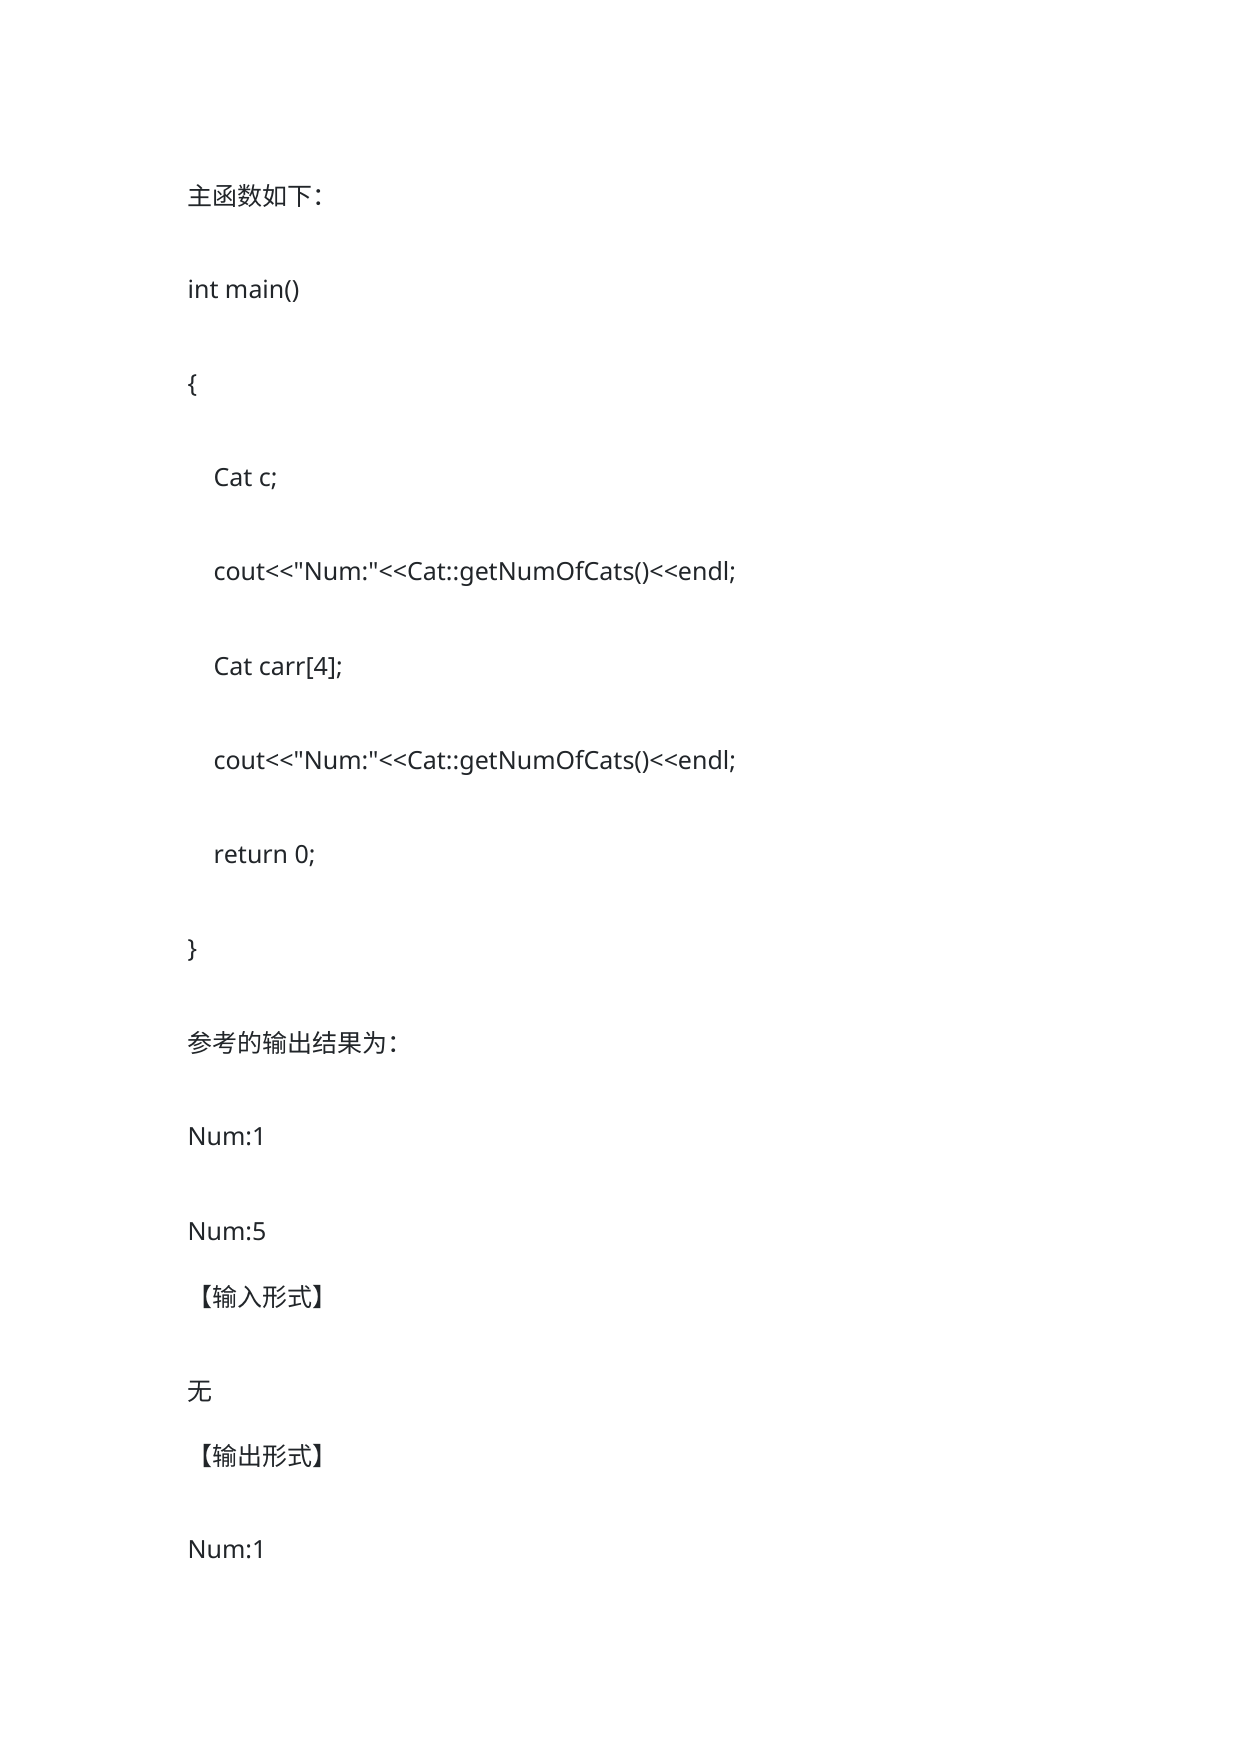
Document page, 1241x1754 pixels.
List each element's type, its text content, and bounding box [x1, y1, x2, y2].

text Num:5 【输入形式】 [187, 1198, 1053, 1328]
text int main() [187, 256, 1053, 321]
text return 0; [187, 821, 1053, 886]
text cout<<"Num:"<<Cat::getNumOfCats()<<endl; [187, 727, 1053, 792]
text } [187, 915, 1053, 980]
text 参考的输出结果为： [187, 1009, 1053, 1074]
text Cat carr[4]; [187, 633, 1053, 698]
text 无 【输出形式】 [187, 1357, 1053, 1487]
text Num:1 [187, 1104, 1053, 1169]
text Cat c; [187, 444, 1053, 509]
text cout<<"Num:"<<Cat::getNumOfCats()<<endl; [187, 539, 1053, 604]
text { [187, 350, 1053, 415]
text 主函数如下： [187, 162, 1053, 227]
text Num:1 [187, 1516, 1053, 1581]
